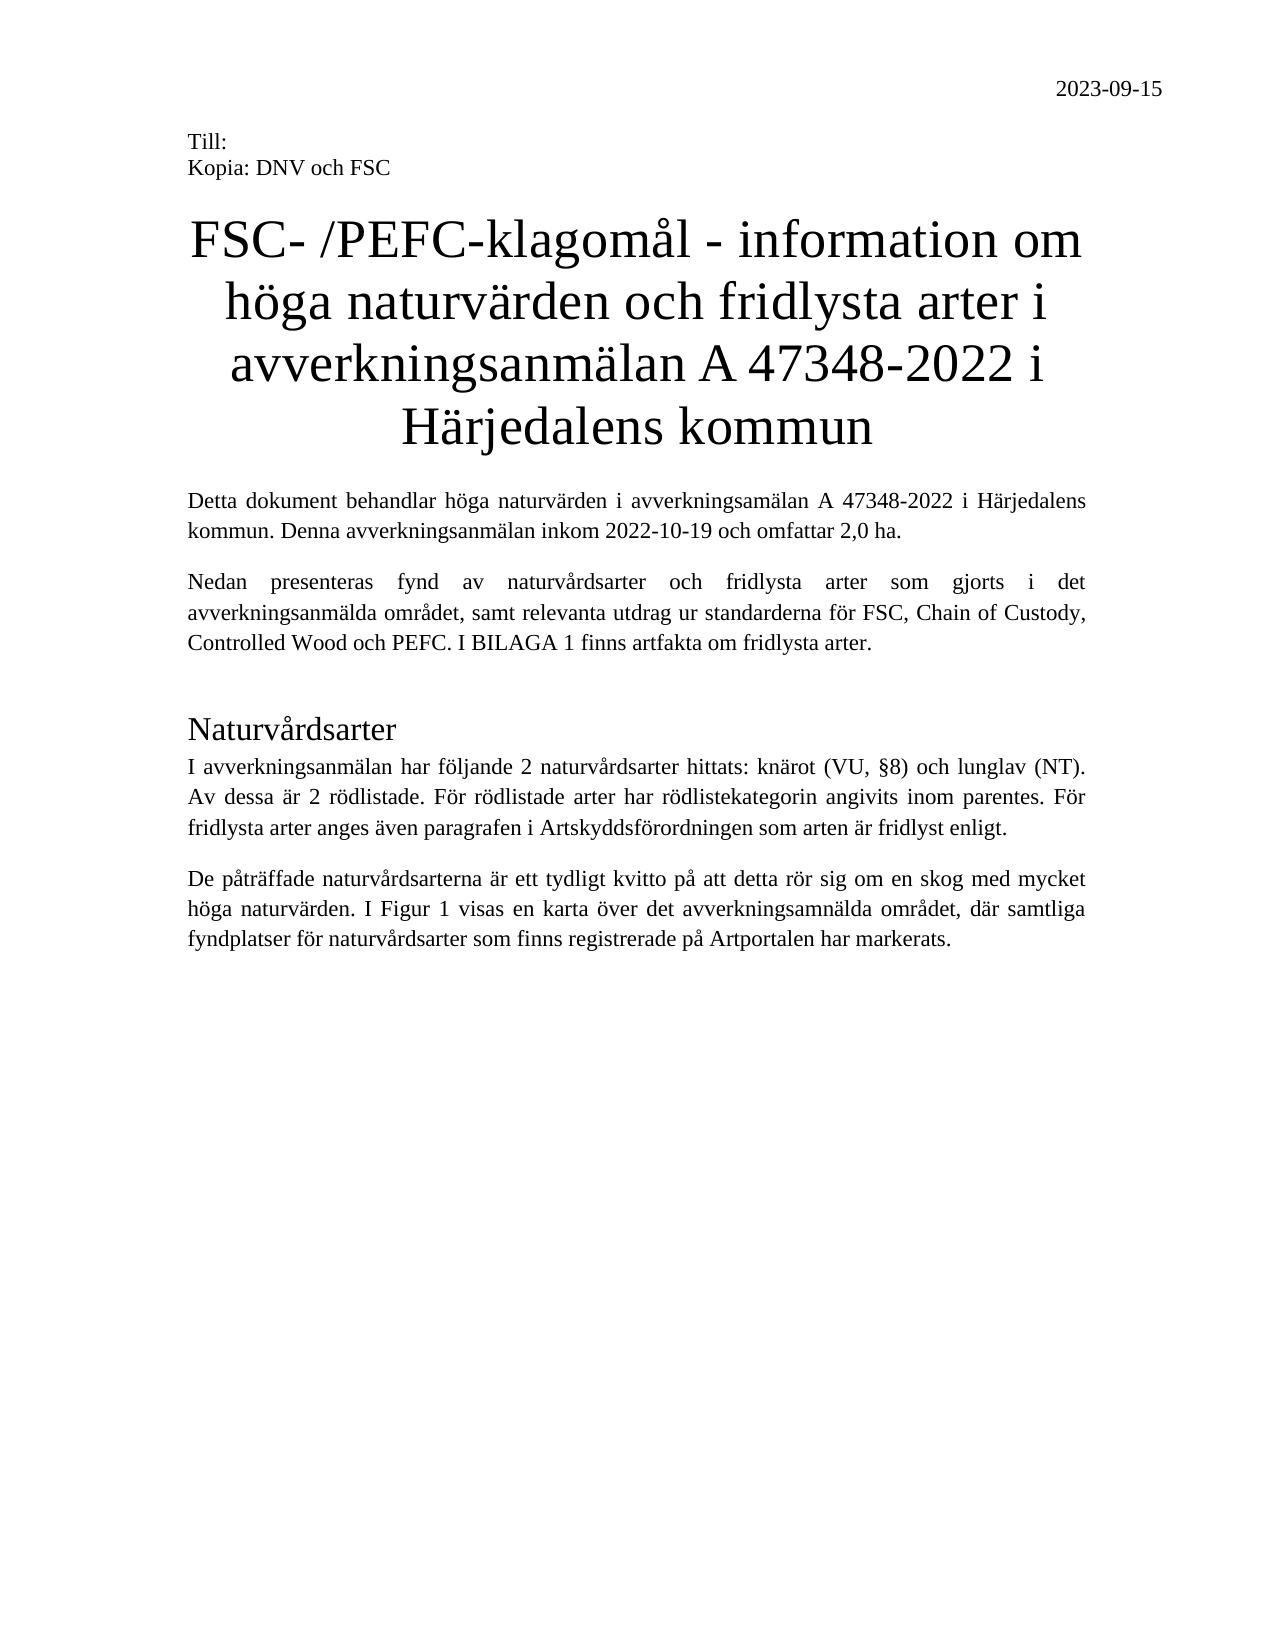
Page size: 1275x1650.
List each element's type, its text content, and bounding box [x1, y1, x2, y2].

subtitle Naturvårdsarter [187, 709, 1087, 747]
text Nedan presenteras fynd av naturvårdsarter och fridlysta arter som gjorts i det avverkningsanmälda området, samt relevanta utdrag ur standarderna för FSC, Chain of Custody, Controlled Wood och PEFC. I BILAGA 1 finns artfakta om fridlysta arter. [187, 568, 1087, 655]
title FSC- /PEFC-klagomål - information om höga naturvärden och fridlysta arter i avverkningsanmälan A 47348-2022 i Härjedalens kommun [187, 207, 1087, 456]
text De påträffade naturvårdsarterna är ett tydligt kvitto på att detta rör sig om en skog med mycket höga naturvärden. I Figur 1 visas en karta över det avverkningsamnälda området, där samtliga fyndplatser för naturvårdsarter som finns registrerade på Artportalen har markerats. [187, 864, 1087, 951]
text I avverkningsanmälan har följande 2 naturvårdsarter hittats: knärot (VU, §8) och lunglav (NT). Av dessa är 2 rödlistade. För rödlistade arter har rödlistekategorin angivits inom parentes. För fridlysta arter anges även paragrafen i Artskyddsförordningen som arten är fridlyst enligt. [187, 753, 1087, 840]
text Detta dokument behandlar höga naturvärden i avverkningsamälan A 47348-2022 i Härjedalens kommun. Denna avverkningsanmälan inkom 2022-10-19 och omfattar 2,0 ha. [187, 487, 1087, 544]
